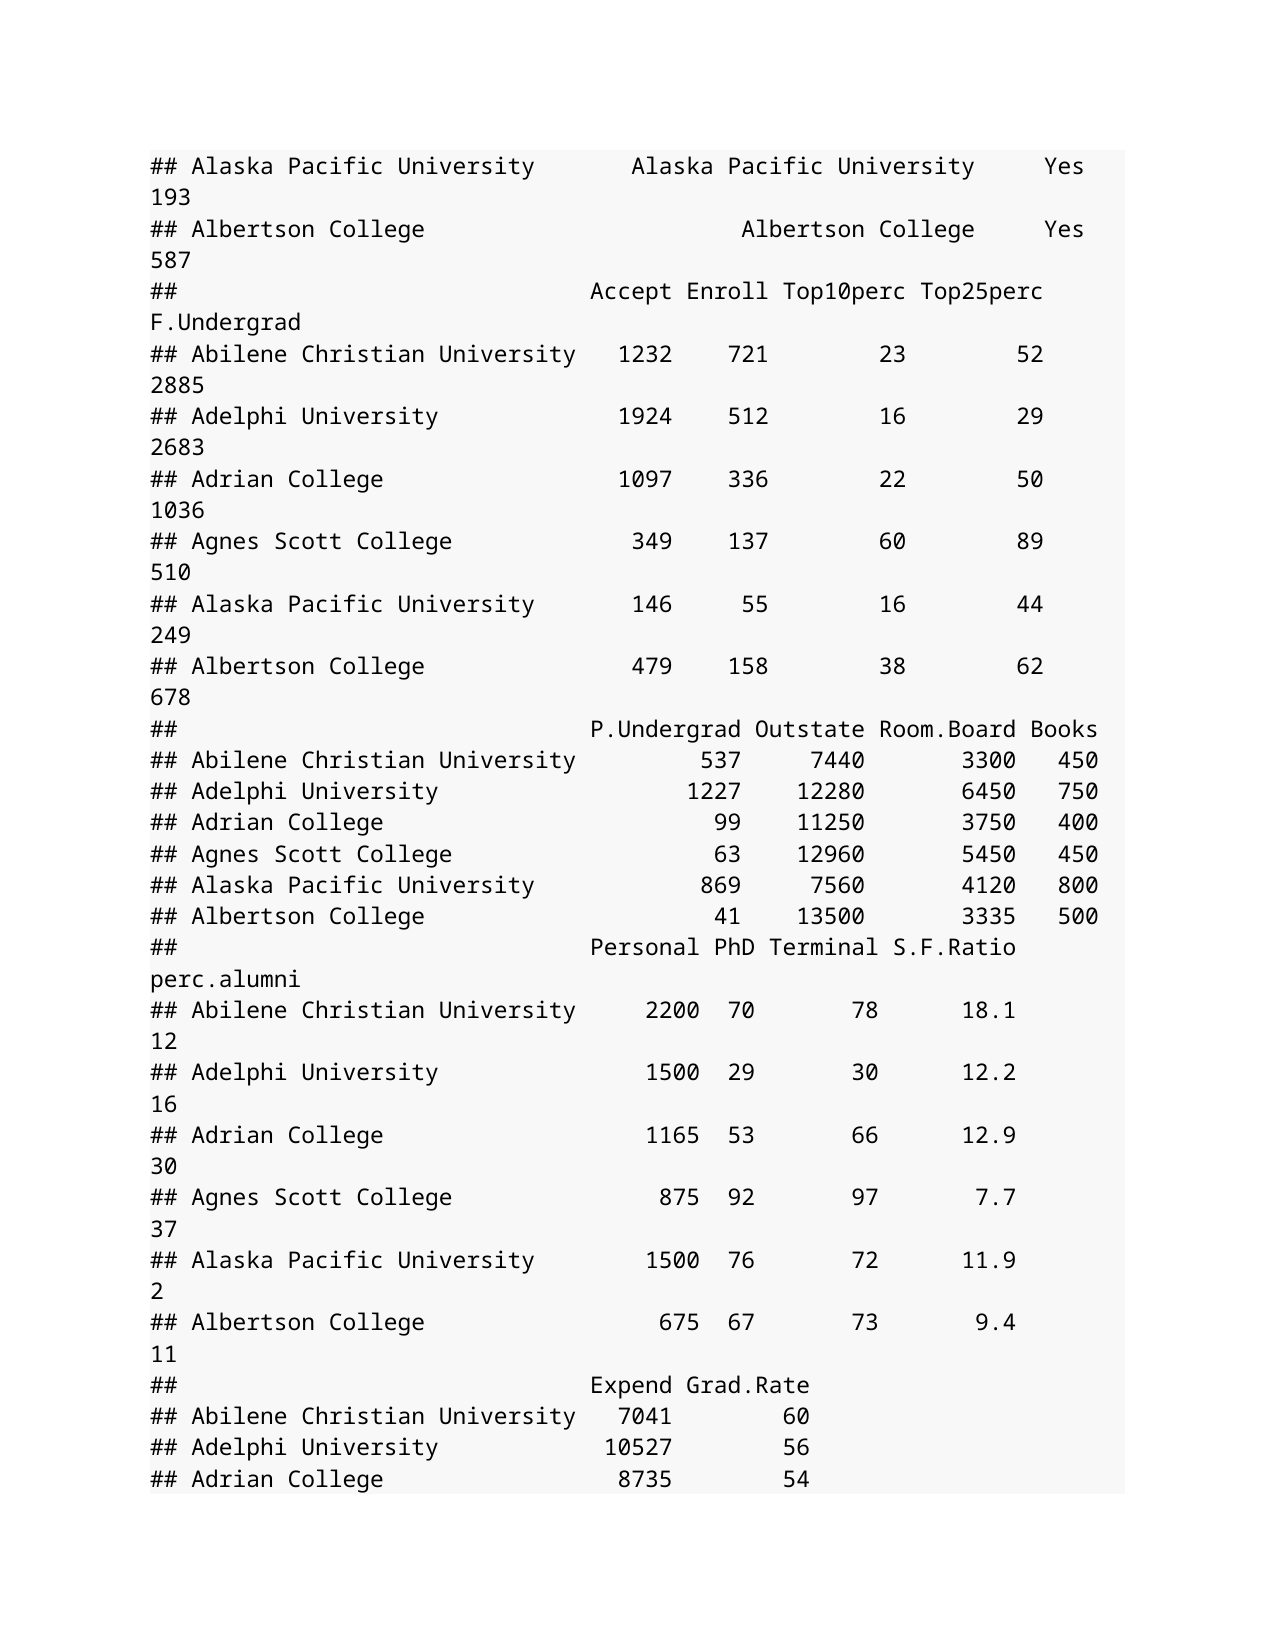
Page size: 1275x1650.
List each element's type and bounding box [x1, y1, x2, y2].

text [150, 150, 1125, 1494]
